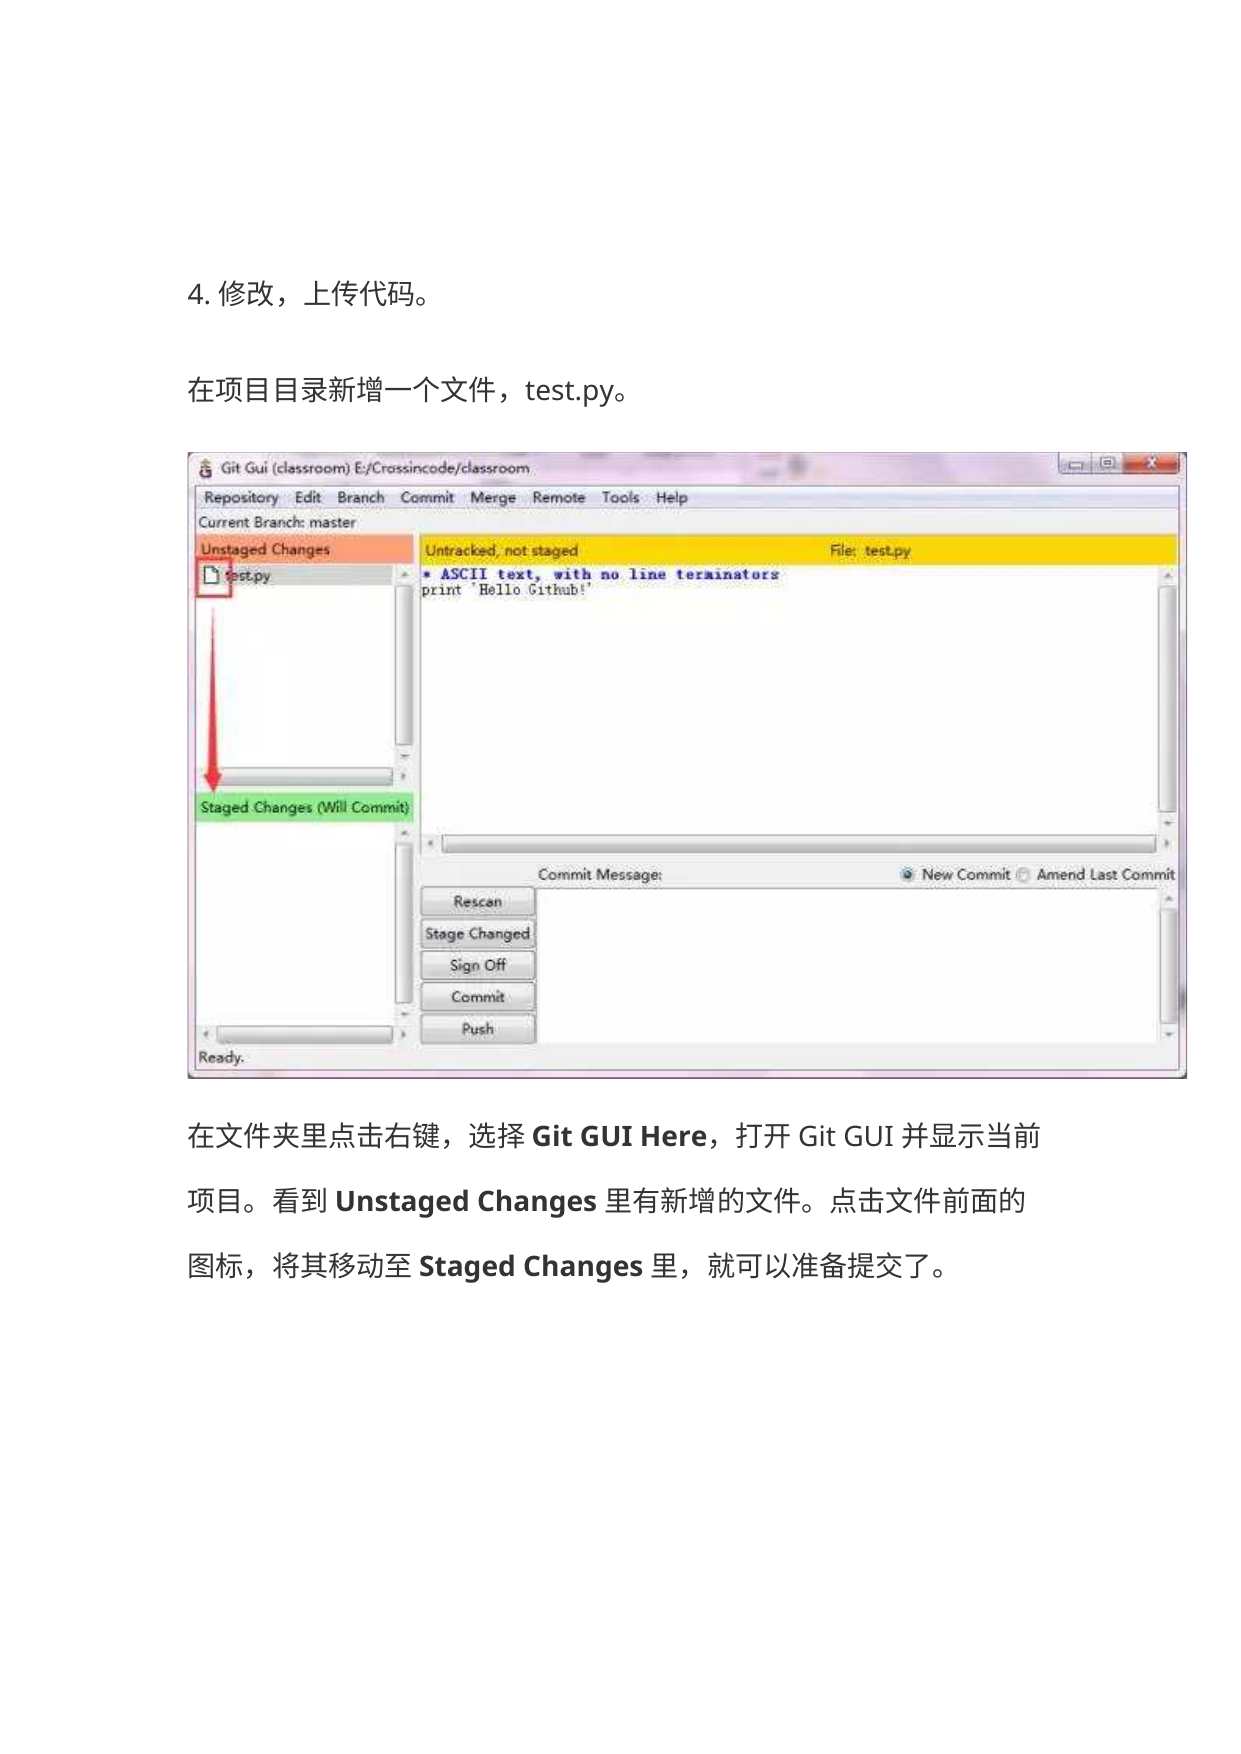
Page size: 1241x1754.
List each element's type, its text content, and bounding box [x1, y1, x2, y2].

text 在项目目录新增一个文件，test.py。 [187, 356, 1053, 421]
text 4. 修改，上传代码。 [187, 259, 1053, 324]
text 在文件夹里点击右键，选择 Git GUI Here，打开 Git GUI 并显示当前项目。看到 Unstaged Changes 里有新增的文件。点击文件前面的图标，将其移动至 Staged Changes 里，就可以准备提交了。 [187, 1102, 1053, 1297]
picture [187, 452, 1188, 1079]
